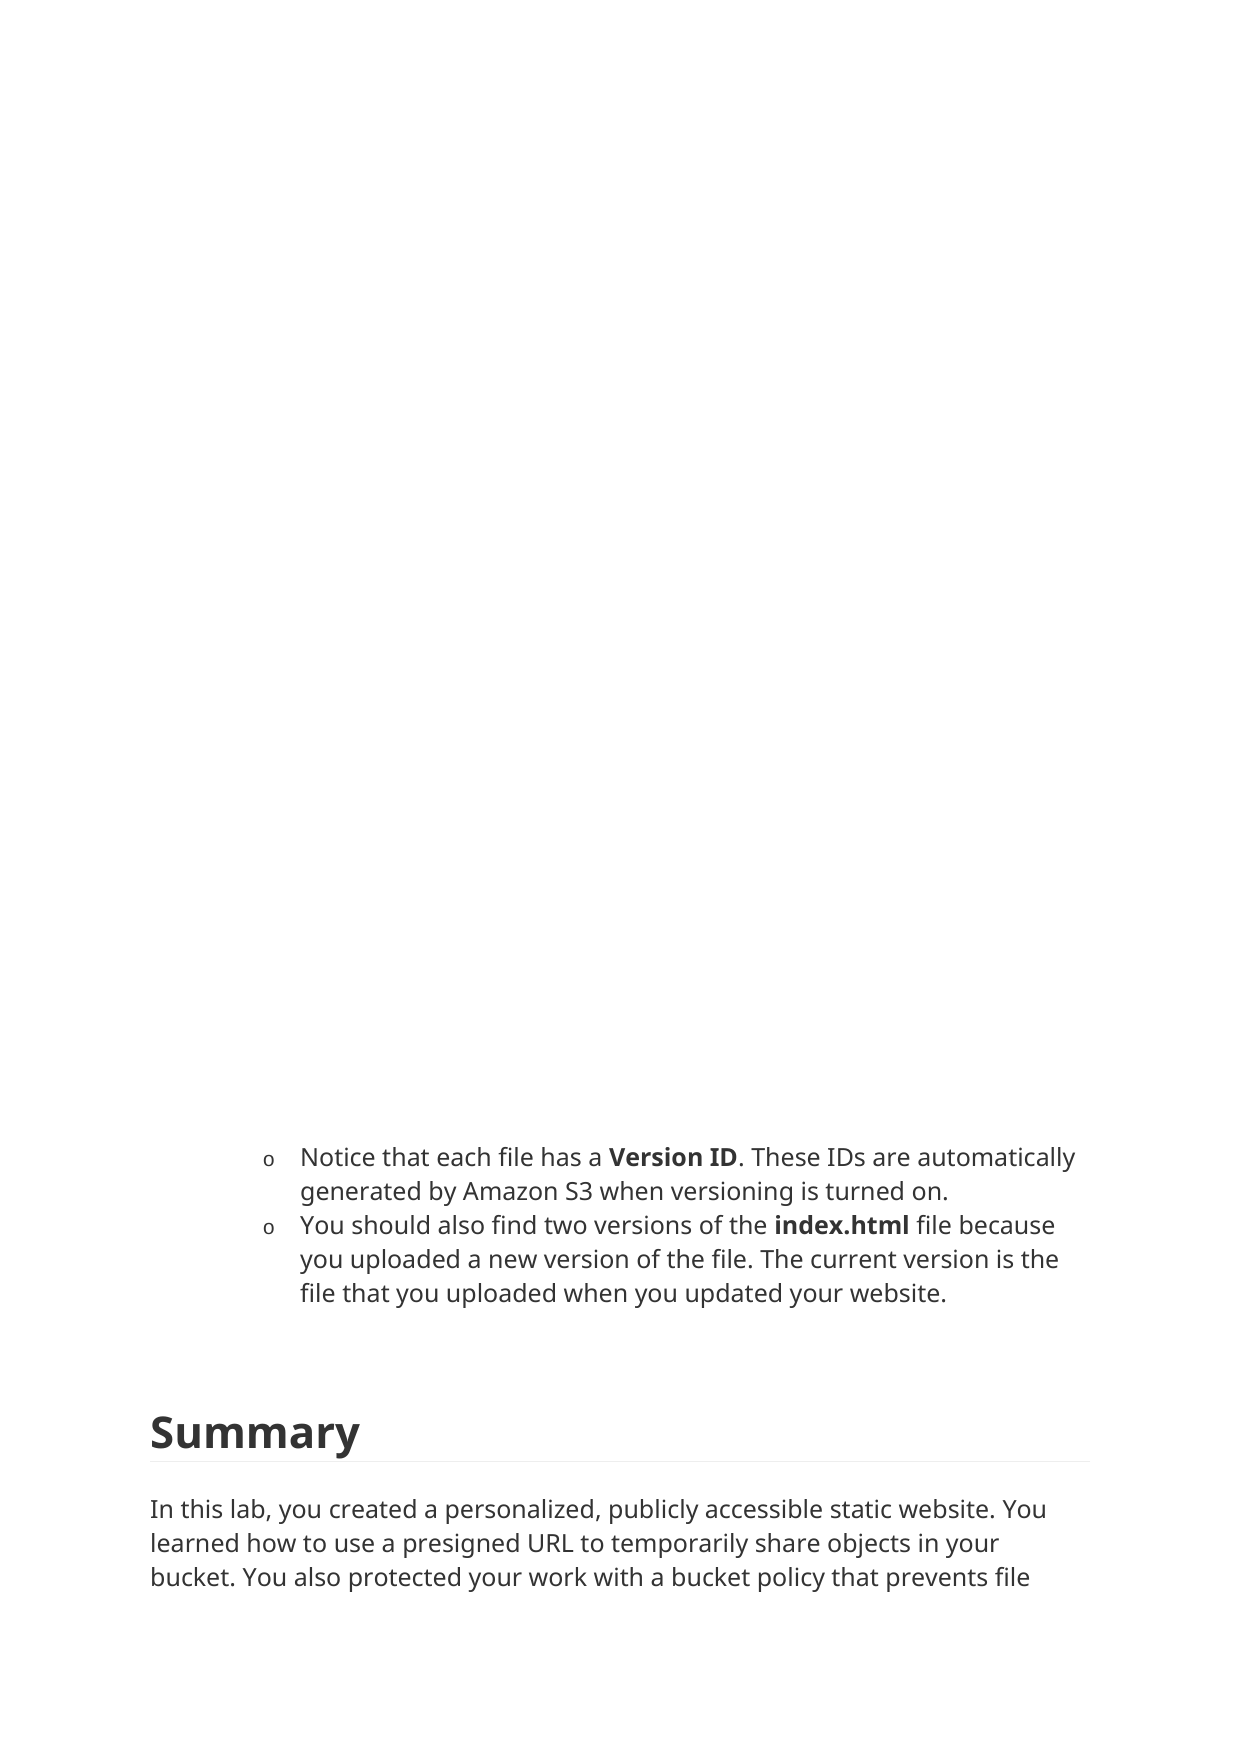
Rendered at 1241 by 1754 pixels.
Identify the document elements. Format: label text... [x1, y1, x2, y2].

text Summary [150, 1401, 1090, 1461]
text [150, 1492, 1090, 1594]
list Notice that each file has a Version ID. These IDs are automatically generated by Amazon S3 when versioning is turned on. [262, 1140, 1090, 1208]
list You should also find two versions of the index.html file because you uploaded a new version of the file. The current version is the file that you uploaded when you updated your website. [262, 1208, 1090, 1310]
